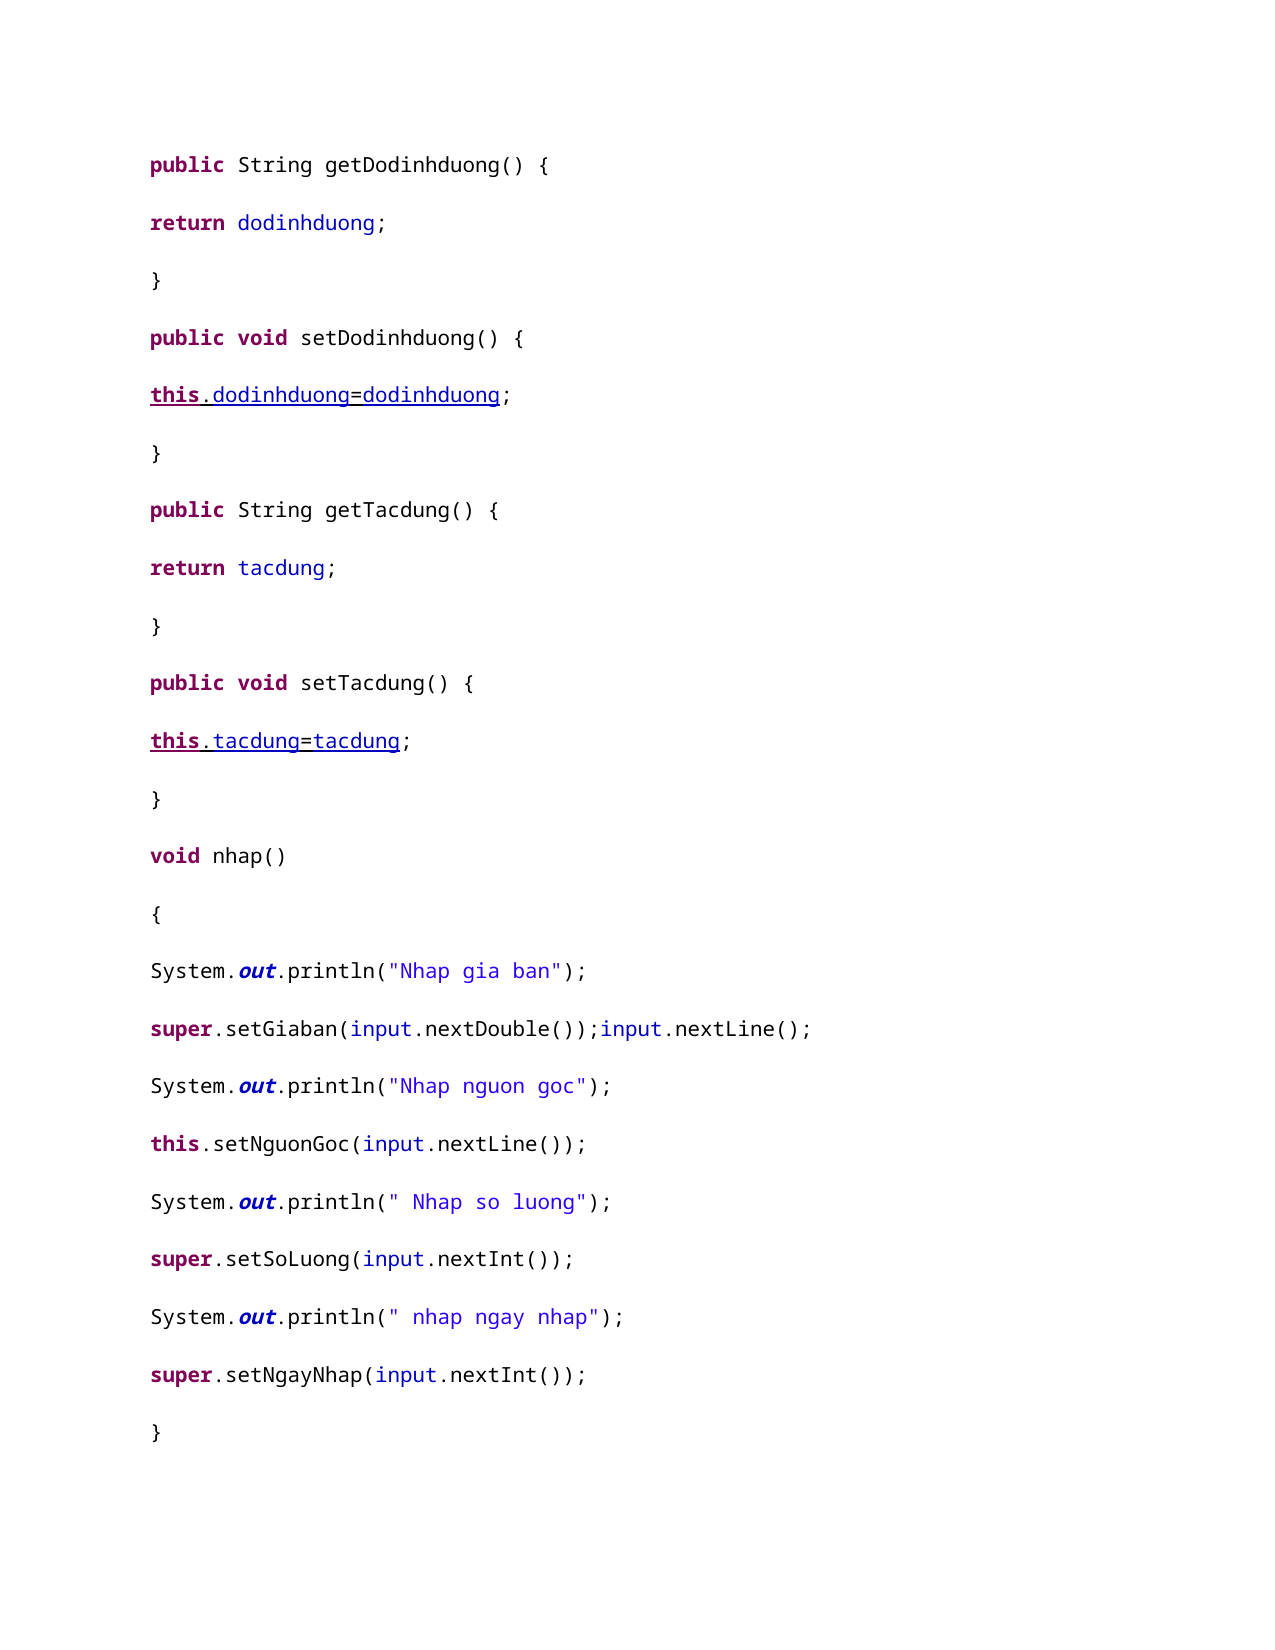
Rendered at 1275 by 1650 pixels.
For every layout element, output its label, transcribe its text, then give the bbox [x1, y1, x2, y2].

text this.tacdung=tacdung; [150, 726, 1125, 754]
text super.setGiaban(input.nextDouble());input.nextLine(); [150, 1014, 1125, 1042]
text } [150, 1417, 1125, 1446]
text } [150, 265, 1125, 294]
text public void setDodinhduong() { [150, 323, 1125, 351]
text void nhap() [150, 841, 1125, 870]
text System.out.println("Nhap nguon goc"); [150, 1072, 1125, 1100]
text } [150, 611, 1125, 639]
text } [150, 784, 1125, 812]
text this.dodinhduong=dodinhduong; [150, 380, 1125, 409]
text public void setTacdung() { [150, 668, 1125, 697]
text public String getTacdung() { [150, 496, 1125, 524]
text System.out.println(" nhap ngay nhap"); [150, 1302, 1125, 1331]
text System.out.println("Nhap gia ban"); [150, 956, 1125, 985]
text return dodinhduong; [150, 208, 1125, 236]
text public String getDodinhduong() { [150, 150, 1125, 178]
text { [150, 899, 1125, 927]
text } [150, 438, 1125, 466]
text this.setNguonGoc(input.nextLine()); [150, 1129, 1125, 1158]
text System.out.println(" Nhap so luong"); [150, 1187, 1125, 1215]
text super.setSoLuong(input.nextInt()); [150, 1244, 1125, 1273]
text return tacdung; [150, 553, 1125, 582]
text super.setNgayNhap(input.nextInt()); [150, 1360, 1125, 1388]
